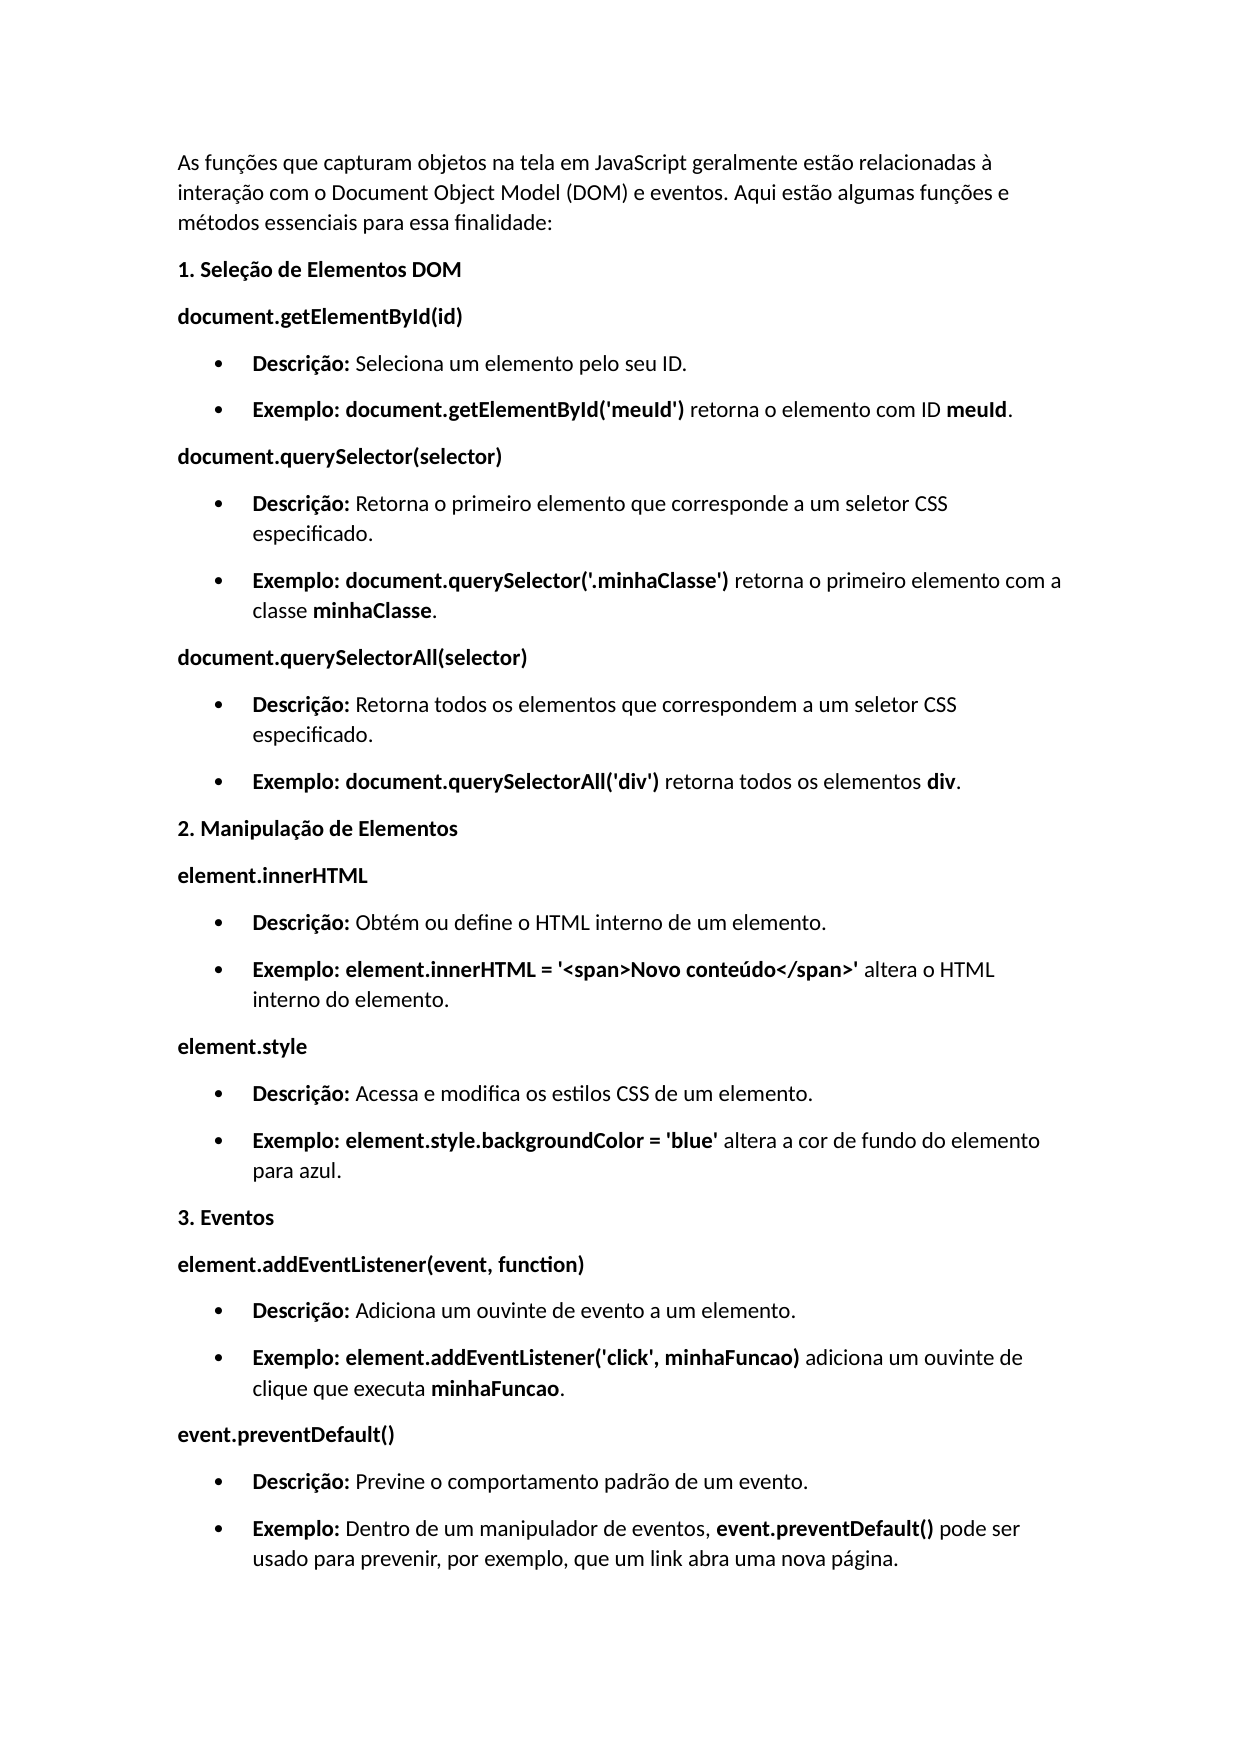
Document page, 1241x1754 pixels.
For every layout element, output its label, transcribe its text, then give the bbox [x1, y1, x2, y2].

text document.querySelector(selector) [177, 442, 1063, 470]
text 1. Seleção de Elementos DOM [177, 255, 1063, 283]
text event.preventDefault() [177, 1421, 1063, 1448]
text 2. Manipulação de Elementos [177, 814, 1063, 842]
list Descrição: Obtém ou define o HTML interno de um elemento. [215, 908, 1063, 936]
list Exemplo: document.getElementById('meuId') retorna o elemento com ID meuId. [215, 396, 1063, 423]
list Exemplo: element.style.backgroundColor = 'blue' altera a cor de fundo do elemento para azul. [215, 1126, 1063, 1184]
list Exemplo: document.querySelector('.minhaClasse') retorna o primeiro elemento com a classe minhaClasse. [215, 566, 1063, 624]
list Descrição: Retorna o primeiro elemento que corresponde a um seletor CSS especificado. [215, 489, 1063, 547]
text document.getElementById(id) [177, 302, 1063, 330]
text element.style [177, 1032, 1063, 1060]
list Descrição: Adiciona um ouvinte de evento a um elemento. [215, 1297, 1063, 1324]
list Exemplo: element.addEventListener('click', minhaFuncao) adiciona um ouvinte de clique que executa minhaFuncao. [215, 1343, 1063, 1402]
text 3. Eventos [177, 1203, 1063, 1231]
text document.querySelectorAll(selector) [177, 643, 1063, 671]
list Descrição: Acessa e modifica os estilos CSS de um elemento. [215, 1079, 1063, 1107]
list Descrição: Previne o comportamento padrão de um evento. [215, 1467, 1063, 1495]
text element.innerHTML [177, 861, 1063, 889]
list Descrição: Retorna todos os elementos que correspondem a um seletor CSS especificado. [215, 690, 1063, 748]
list Exemplo: Dentro de um manipulador de eventos, event.preventDefault() pode ser usado para prevenir, por exemplo, que um link abra uma nova página. [215, 1514, 1063, 1572]
list Exemplo: element.innerHTML = '<span>Novo conteúdo</span>' altera o HTML interno do elemento. [215, 955, 1063, 1013]
text As funções que capturam objetos na tela em JavaScript geralmente estão relacionadas à interação com o Document Object Model (DOM) e eventos. Aqui estão algumas funções e métodos essenciais para essa finalidade: [177, 148, 1063, 236]
list Exemplo: document.querySelectorAll('div') retorna todos os elementos div. [215, 767, 1063, 795]
list Descrição: Seleciona um elemento pelo seu ID. [215, 349, 1063, 377]
text element.addEventListener(event, function) [177, 1250, 1063, 1278]
